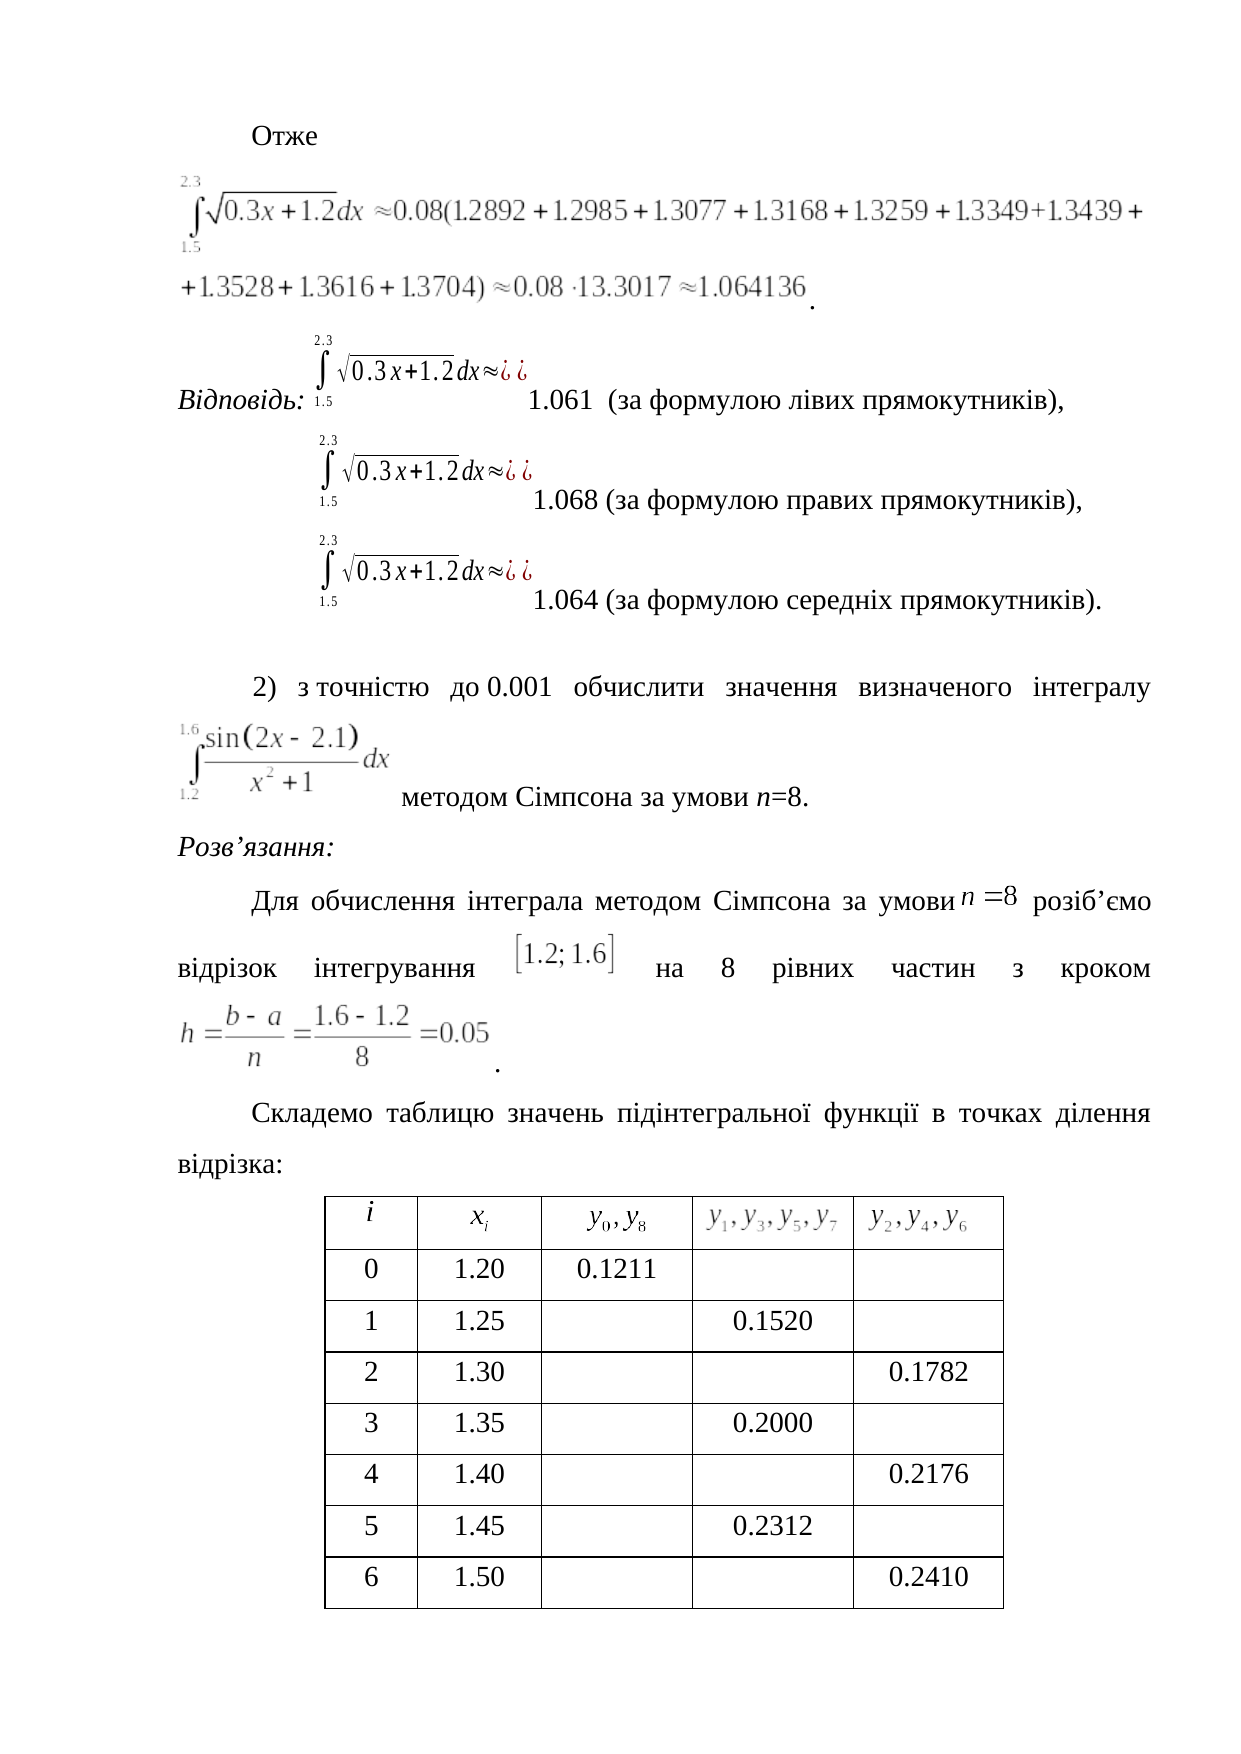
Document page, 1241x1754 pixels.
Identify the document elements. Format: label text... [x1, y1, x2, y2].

table_cell [854, 1301, 1003, 1351]
text 1.068 (за формулою правих прямокутників), [177, 433, 1152, 516]
table_cell 1.35 [418, 1404, 541, 1454]
text Складемо таблицю значень підінтегральної функції в точках ділення відрізка: [177, 1096, 1152, 1179]
table_cell 0.1211 [542, 1250, 692, 1300]
table_header [326, 1197, 417, 1249]
table_cell [542, 1404, 692, 1454]
text Для обчислення інтеграла методом Сімпсона за умови розіб’ємо відрізок інтегрування на 8 рівних частин з кроком . [177, 879, 1152, 1079]
text 1.064 (за формулою середніх прямокутників). [177, 533, 1152, 616]
table_cell [542, 1353, 692, 1403]
table_cell [693, 1353, 853, 1403]
table_cell [854, 1506, 1003, 1556]
table_cell [542, 1506, 692, 1556]
text Отже [177, 118, 1152, 152]
table_header [854, 1197, 1003, 1249]
table_cell 0.2176 [854, 1455, 1003, 1505]
table_cell [693, 1455, 853, 1505]
table_cell [854, 1250, 1003, 1300]
table_cell [693, 1250, 853, 1300]
table_cell 6 [326, 1558, 417, 1608]
table_cell 0.1782 [854, 1353, 1003, 1403]
table_cell 1.25 [418, 1301, 541, 1351]
text . [177, 272, 1152, 316]
table_cell 1.50 [418, 1558, 541, 1608]
table_cell 1 [326, 1301, 417, 1351]
text 2) з точністю до 0.001 обчислити значення визначеного інтегралу методом Сімпсона за умови п=8. [177, 669, 1152, 812]
table_cell 5 [326, 1506, 417, 1556]
table_cell [542, 1558, 692, 1608]
table_cell [854, 1404, 1003, 1454]
table_cell 0.2410 [854, 1558, 1003, 1608]
table_cell [542, 1455, 692, 1505]
table_header [418, 1197, 541, 1249]
text Розв’язання: [177, 829, 1152, 862]
table_cell 2 [326, 1353, 417, 1403]
table_cell 0.1520 [693, 1301, 853, 1351]
table_cell 0 [326, 1250, 417, 1300]
table_cell [693, 1558, 853, 1608]
table_header [542, 1197, 692, 1249]
table_cell 0.2000 [693, 1404, 853, 1454]
text Відповідь: 1.061 (за формулою лівих прямокутників), [177, 332, 1152, 416]
table_header [693, 1197, 853, 1249]
table_cell 3 [326, 1404, 417, 1454]
table_cell 4 [326, 1455, 417, 1505]
table_cell [542, 1301, 692, 1351]
table_cell 1.20 [418, 1250, 541, 1300]
table_cell 1.40 [418, 1455, 541, 1505]
table_cell 1.45 [418, 1506, 541, 1556]
table_cell 1.30 [418, 1353, 541, 1403]
table_cell 0.2312 [693, 1506, 853, 1556]
